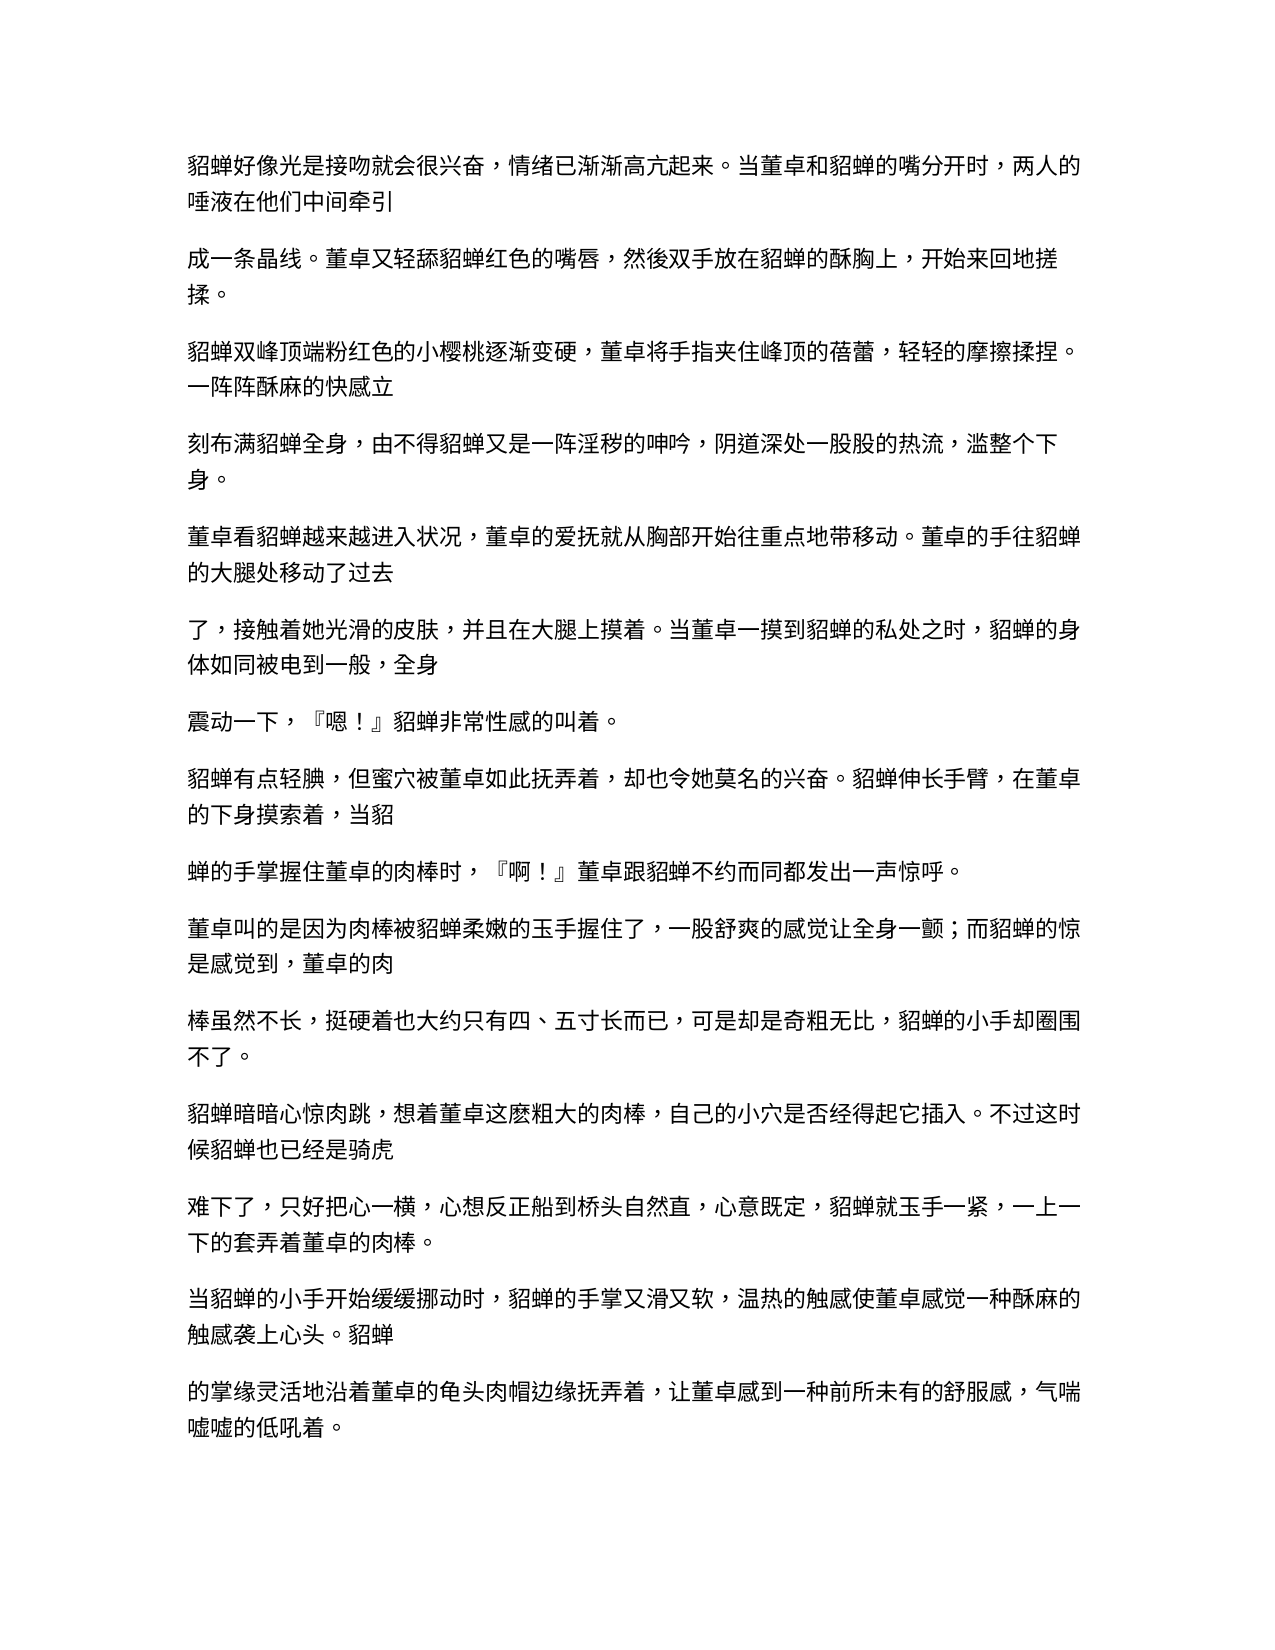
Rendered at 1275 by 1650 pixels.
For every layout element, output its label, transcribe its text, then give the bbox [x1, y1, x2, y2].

text 了，接触着她光滑的皮肤，并且在大腿上摸着。当董卓一摸到貂蝉的私处之时，貂蝉的身体如同被电到一般，全身 [187, 613, 1087, 681]
text 貂蝉有点轻腆，但蜜穴被董卓如此抚弄着，却也令她莫名的兴奋。貂蝉伸长手臂，在董卓的下身摸索着，当貂 [187, 763, 1087, 830]
text 刻布满貂蝉全身，由不得貂蝉又是一阵淫秽的呻吟，阴道深处一股股的热流，滥整个下身。 [187, 428, 1087, 495]
text 成一条晶线。董卓又轻舔貂蝉红色的嘴唇，然後双手放在貂蝉的酥胸上，开始来回地搓揉。 [187, 243, 1087, 310]
text 震动一下，『嗯！』貂蝉非常性感的叫着。 [187, 706, 1087, 737]
text 的掌缘灵活地沿着董卓的龟头肉帽边缘抚弄着，让董卓感到一种前所未有的舒服感，气喘嘘嘘的低吼着。 [187, 1376, 1087, 1443]
text 董卓看貂蝉越来越进入状况，董卓的爱抚就从胸部开始往重点地带移动。董卓的手往貂蝉的大腿处移动了过去 [187, 521, 1087, 588]
text 当貂蝉的小手开始缓缓挪动时，貂蝉的手掌又滑又软，温热的触感使董卓感觉一种酥麻的触感袭上心头。貂蝉 [187, 1283, 1087, 1351]
text 董卓叫的是因为肉棒被貂蝉柔嫩的玉手握住了，一股舒爽的感觉让全身一颤；而貂蝉的惊是感觉到，董卓的肉 [187, 912, 1087, 980]
text 难下了，只好把心一横，心想反正船到桥头自然直，心意既定，貂蝉就玉手一紧，一上一下的套弄着董卓的肉棒。 [187, 1191, 1087, 1258]
text 貂蝉好像光是接吻就会很兴奋，情绪已渐渐高亢起来。当董卓和貂蝉的嘴分开时，两人的唾液在他们中间牵引 [187, 150, 1087, 217]
text 棒虽然不长，挺硬着也大约只有四、五寸长而已，可是却是奇粗无比，貂蝉的小手却圈围不了。 [187, 1005, 1087, 1072]
text 貂蝉双峰顶端粉红色的小樱桃逐渐变硬，董卓将手指夹住峰顶的蓓蕾，轻轻的摩擦揉捏。一阵阵酥麻的快感立 [187, 335, 1087, 403]
text 蝉的手掌握住董卓的肉棒时，『啊！』董卓跟貂蝉不约而同都发出一声惊呼。 [187, 856, 1087, 887]
text 貂蝉暗暗心惊肉跳，想着董卓这麽粗大的肉棒，自己的小穴是否经得起它插入。不过这时候貂蝉也已经是骑虎 [187, 1098, 1087, 1165]
